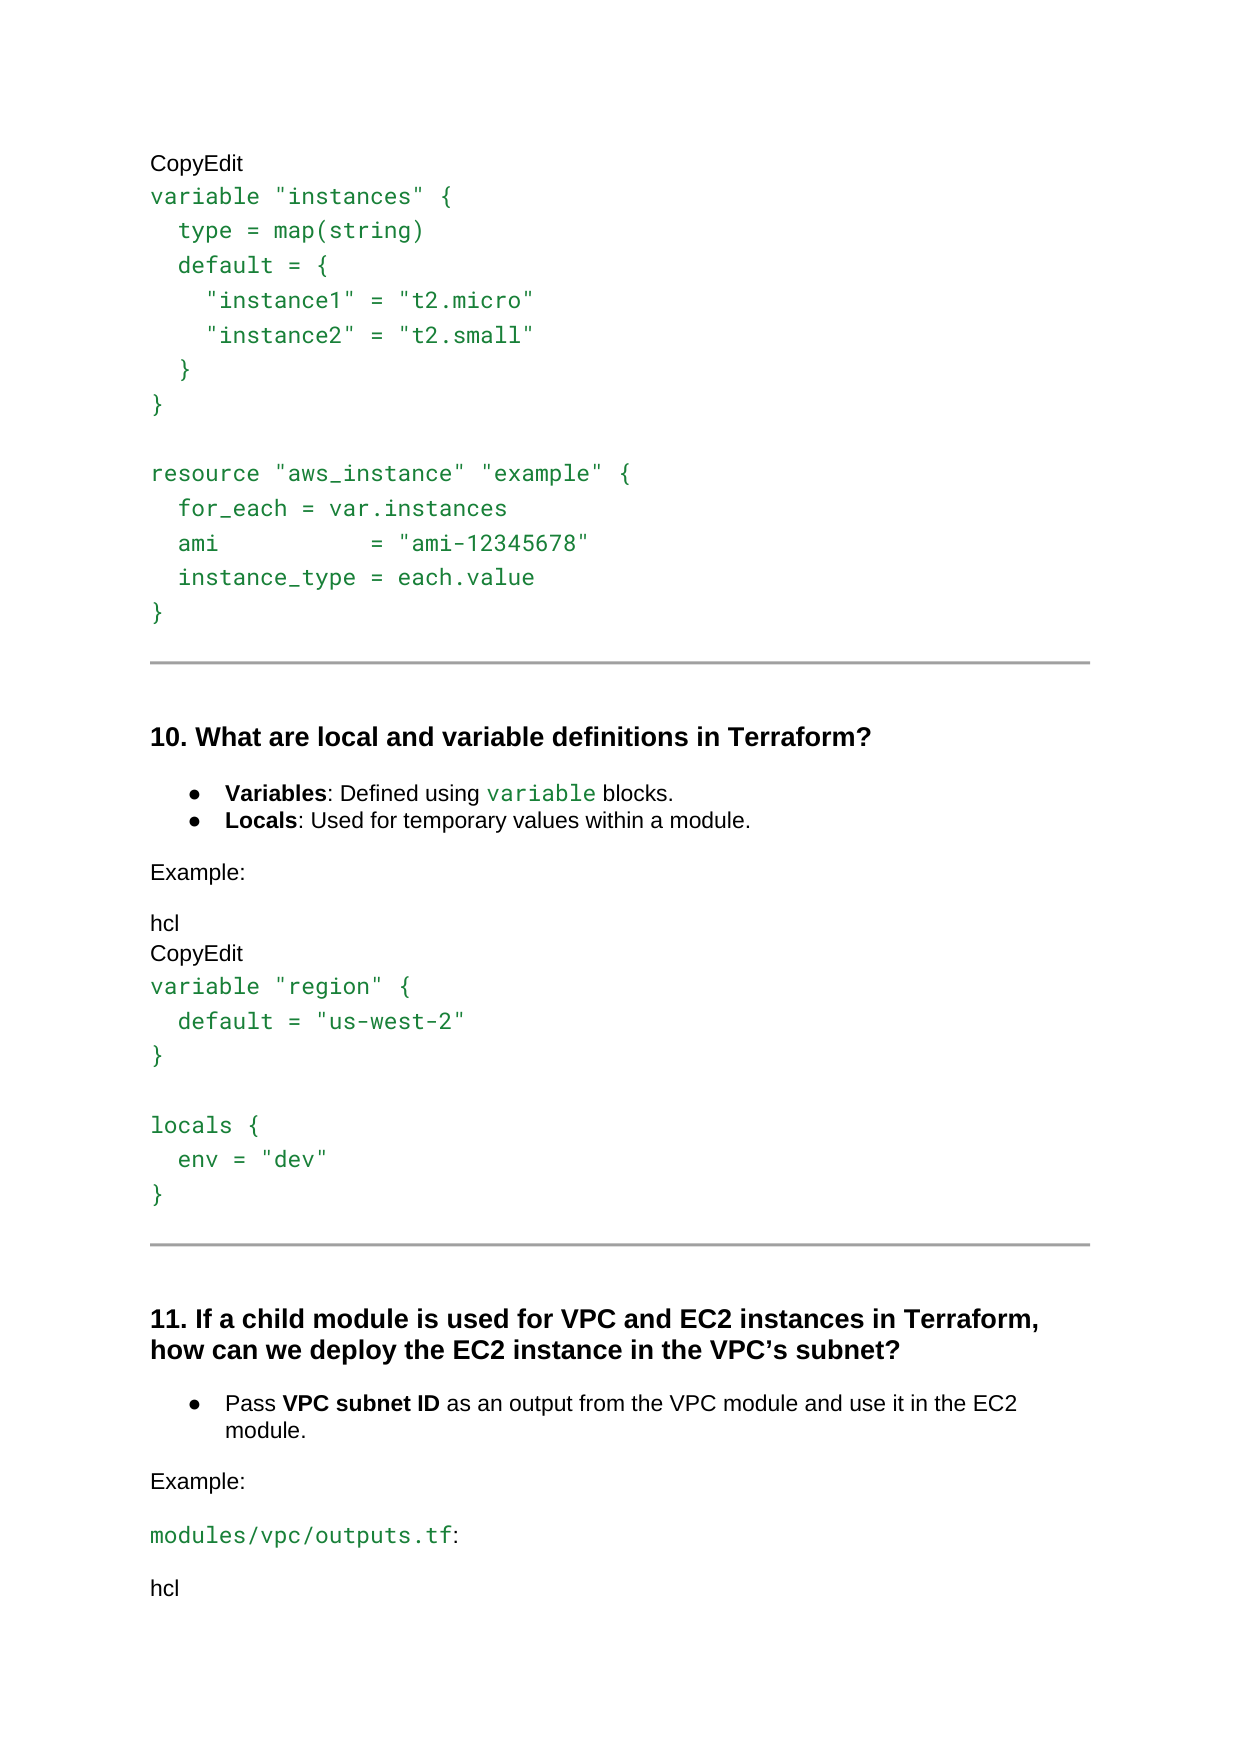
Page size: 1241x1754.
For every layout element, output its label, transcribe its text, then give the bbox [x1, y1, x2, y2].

text modules/vpc/outputs.tf: [150, 1519, 1090, 1549]
text type = map(string) [150, 215, 1090, 245]
list Pass VPC subnet ID as an output from the VPC module and use it in the EC2 module. [187, 1390, 1090, 1443]
text default = "us-west-2" [150, 1005, 1090, 1035]
text } [150, 1178, 1090, 1209]
text for_each = var.instances [150, 492, 1090, 523]
text CopyEdit [150, 940, 1090, 966]
text } [150, 354, 1090, 384]
subtitle 10. What are local and variable definitions in Terraform? [150, 721, 1090, 752]
subtitle 11. If a child module is used for VPC and EC2 instances in Terraform, how can we deploy the EC2 instance in the VPC’s subnet? [150, 1303, 1090, 1365]
text } [150, 1040, 1090, 1070]
text instance_type = each.value [150, 562, 1090, 592]
text variable "region" { [150, 970, 1090, 1001]
text CopyEdit [150, 150, 1090, 176]
text hcl [150, 1574, 1090, 1601]
text "instance1" = "t2.micro" [150, 284, 1090, 314]
text default = { [150, 249, 1090, 280]
text hcl [150, 910, 1090, 936]
text Example: [150, 858, 1090, 885]
text } [150, 388, 1090, 418]
list Variables: Defined using variable blocks. [187, 777, 1090, 807]
list Locals: Used for temporary values within a module. [187, 807, 1090, 833]
text resource "aws_instance" "example" { [150, 458, 1090, 488]
text Example: [150, 1468, 1090, 1494]
text locals { [150, 1109, 1090, 1139]
text "instance2" = "t2.small" [150, 319, 1090, 349]
text ami = "ami-12345678" [150, 527, 1090, 557]
text variable "instances" { [150, 180, 1090, 210]
text } [150, 596, 1090, 627]
text env = "dev" [150, 1144, 1090, 1174]
